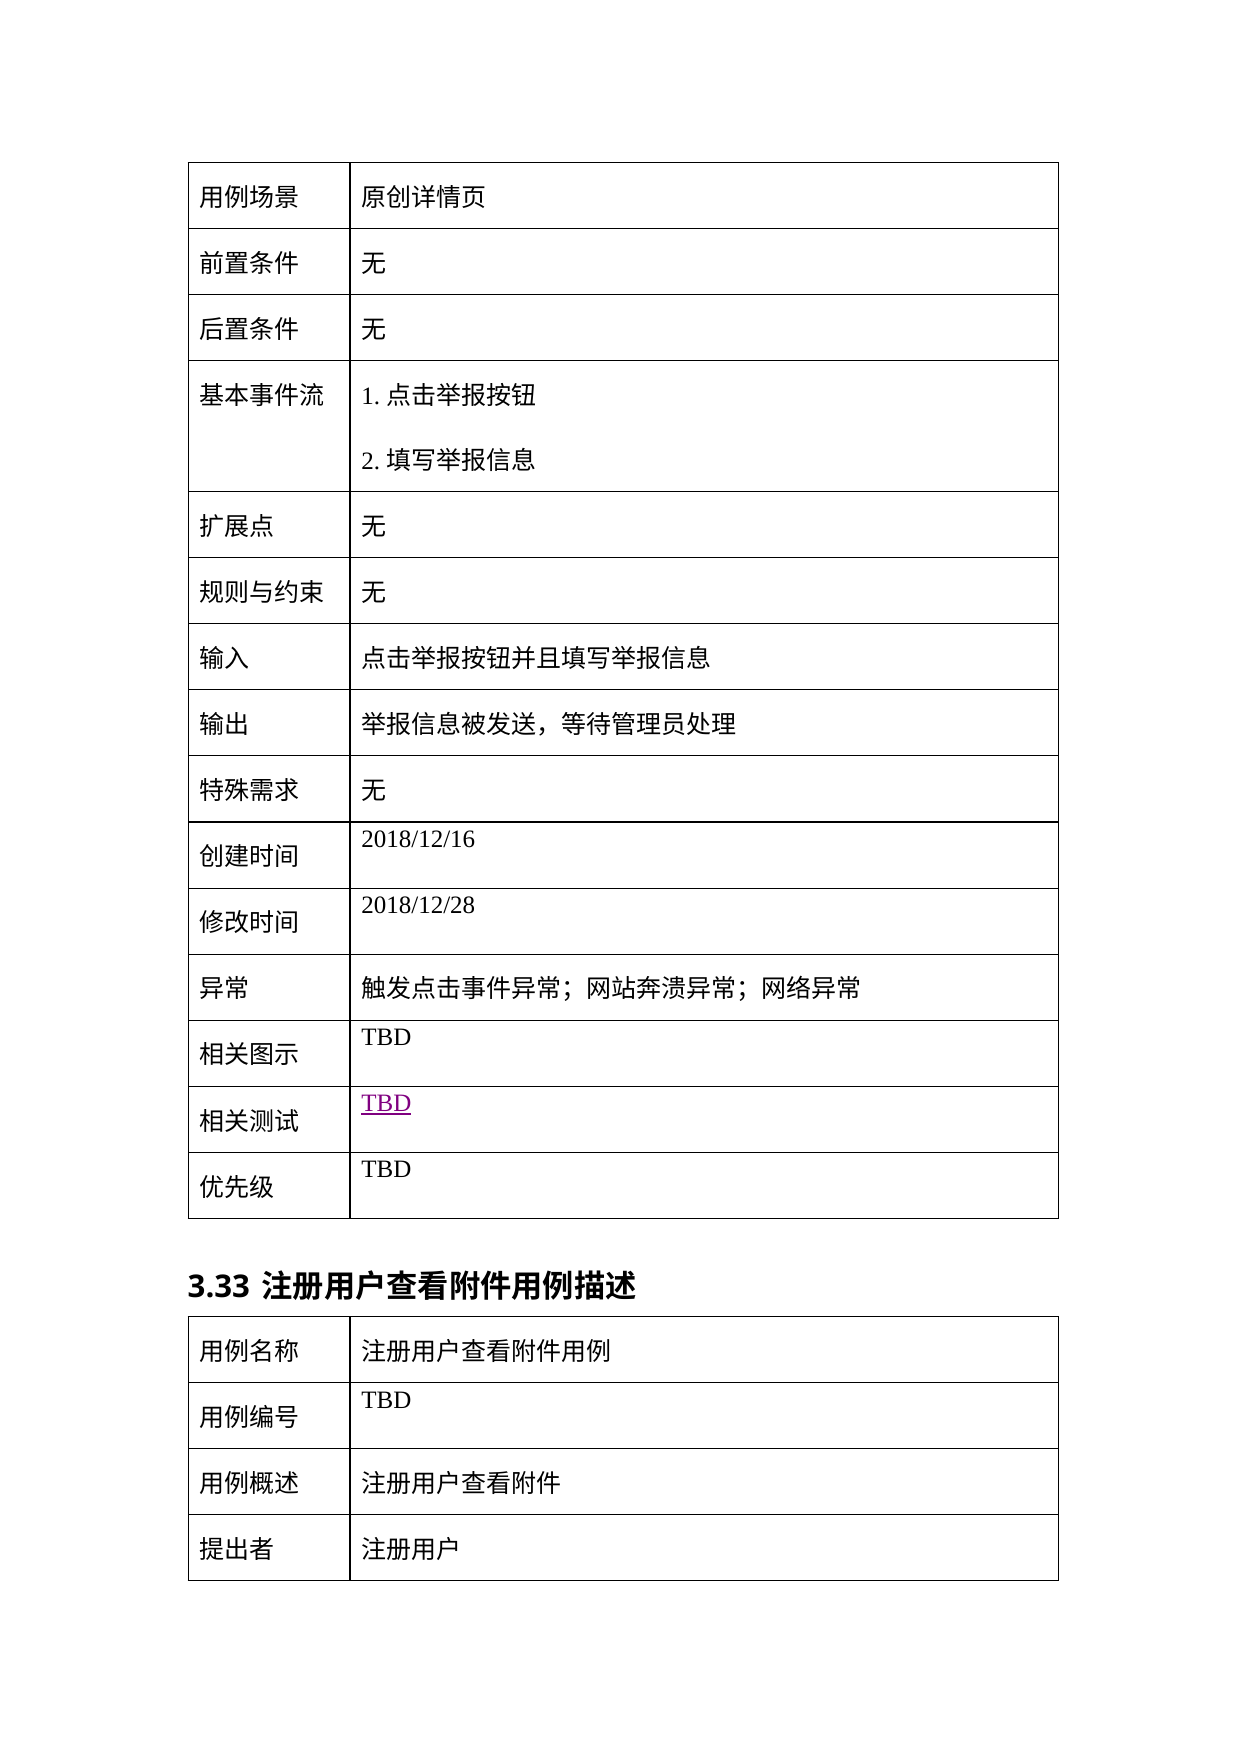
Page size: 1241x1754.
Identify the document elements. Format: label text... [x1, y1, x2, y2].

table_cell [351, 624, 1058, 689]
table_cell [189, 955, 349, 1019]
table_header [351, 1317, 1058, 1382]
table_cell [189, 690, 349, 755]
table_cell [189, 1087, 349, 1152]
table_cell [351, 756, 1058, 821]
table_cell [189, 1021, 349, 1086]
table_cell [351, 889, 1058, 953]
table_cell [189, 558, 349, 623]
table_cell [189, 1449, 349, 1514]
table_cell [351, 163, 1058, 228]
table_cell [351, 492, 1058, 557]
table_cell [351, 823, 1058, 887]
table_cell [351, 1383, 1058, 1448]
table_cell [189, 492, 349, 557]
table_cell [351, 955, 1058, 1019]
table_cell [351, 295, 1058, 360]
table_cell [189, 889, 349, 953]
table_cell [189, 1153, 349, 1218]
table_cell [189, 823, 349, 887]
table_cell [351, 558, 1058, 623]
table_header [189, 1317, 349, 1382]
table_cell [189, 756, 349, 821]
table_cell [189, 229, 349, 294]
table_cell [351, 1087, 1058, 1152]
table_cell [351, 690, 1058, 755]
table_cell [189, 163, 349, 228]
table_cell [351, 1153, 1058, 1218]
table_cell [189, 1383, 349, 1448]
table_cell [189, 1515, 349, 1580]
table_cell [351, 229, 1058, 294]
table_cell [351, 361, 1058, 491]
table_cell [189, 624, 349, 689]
text 注册用户查看附件用例描述 [187, 1251, 1053, 1316]
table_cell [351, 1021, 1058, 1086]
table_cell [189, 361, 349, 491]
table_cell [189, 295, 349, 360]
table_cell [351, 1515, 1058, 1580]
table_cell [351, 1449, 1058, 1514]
